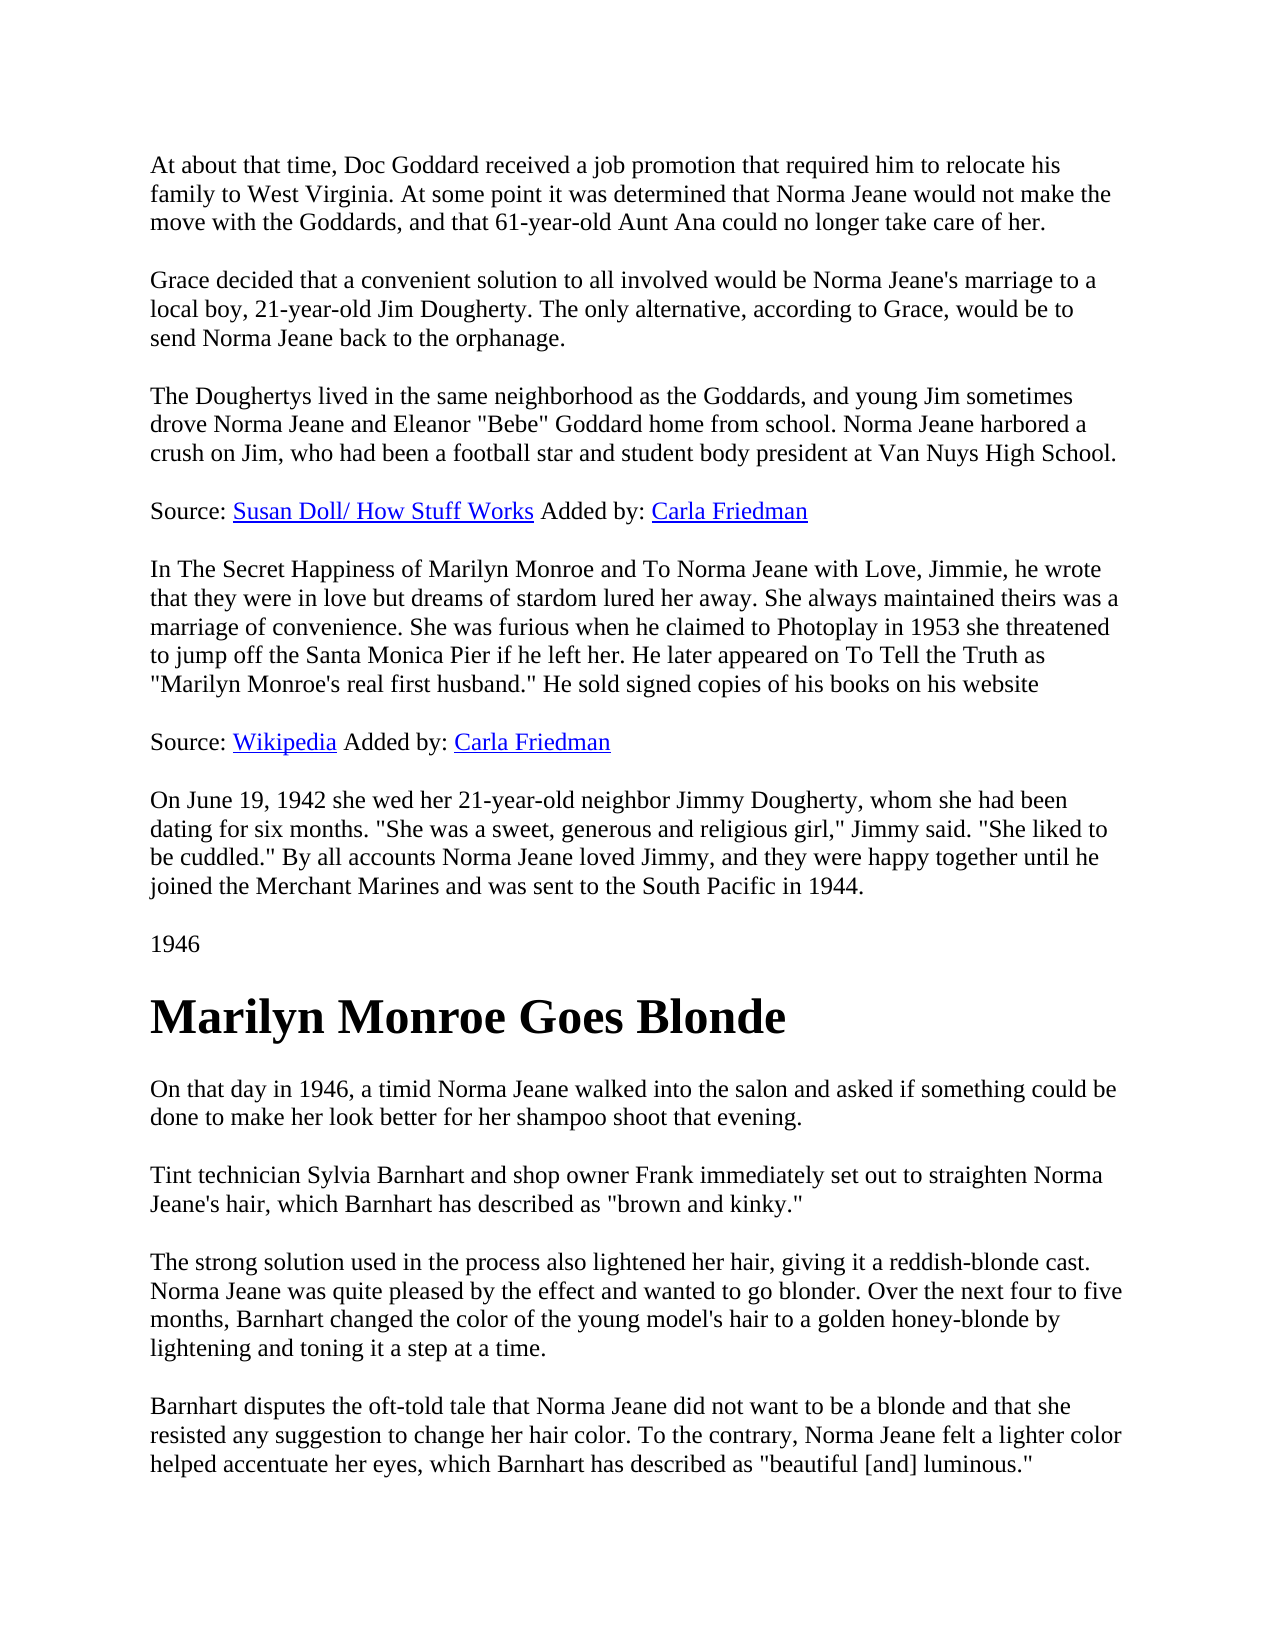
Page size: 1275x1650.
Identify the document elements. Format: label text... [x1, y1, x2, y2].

text Marilyn Monroe Goes Blonde [150, 987, 1125, 1044]
text Source: Susan Doll/ How Stuff Works Added by: Carla Friedman [150, 496, 1125, 525]
text Tint technician Sylvia Barnhart and shop owner Frank immediately set out to straighten Norma Jeane's hair, which Barnhart has described as "brown and kinky." [150, 1160, 1125, 1218]
text At about that time, Doc Goddard received a job promotion that required him to relocate his family to West Virginia. At some point it was determined that Norma Jeane would not make the move with the Goddards, and that 61-year-old Aunt Ana could no longer take care of her. [150, 150, 1125, 236]
text In The Secret Happiness of Marilyn Monroe and To Norma Jeane with Love, Jimmie, he wrote that they were in love but dreams of stardom lured her away. She always maintained theirs was a marriage of convenience. She was furious when he claimed to Photoplay in 1953 she threatened to jump off the Santa Monica Pier if he left her. He later appeared on To Tell the Truth as "Marilyn Monroe's real first husband." He sold signed copies of his books on his website [150, 554, 1125, 698]
text Source: Wikipedia Added by: Carla Friedman [150, 727, 1125, 756]
text On June 19, 1942 she wed her 21-year-old neighbor Jimmy Dougherty, whom she had been dating for six months. "She was a sweet, generous and religious girl," Jimmy said. "She liked to be cuddled." By all accounts Norma Jeane loved Jimmy, and they were happy together until he joined the Merchant Marines and was sent to the South Pacific in 1944. [150, 785, 1125, 900]
text The Doughertys lived in the same neighborhood as the Goddards, and young Jim sometimes drove Norma Jeane and Eleanor "Bebe" Goddard home from school. Norma Jeane harbored a crush on Jim, who had been a football star and student body president at Van Nuys High School. [150, 381, 1125, 467]
text Grace decided that a convenient solution to all involved would be Norma Jeane's marriage to a local boy, 21-year-old Jim Dougherty. The only alternative, according to Grace, would be to send Norma Jeane back to the orphanage. [150, 265, 1125, 352]
text On that day in 1946, a timid Norma Jeane walked into the salon and asked if something could be done to make her look better for her shampoo shoot that evening. [150, 1074, 1125, 1131]
text The strong solution used in the process also lightened her hair, giving it a reddish-blonde cast. Norma Jeane was quite pleased by the effect and wanted to go blonder. Over the next four to five months, Barnhart changed the color of the young model's hair to a golden honey-blonde by lightening and toning it a step at a time. [150, 1247, 1125, 1362]
text Barnhart disputes the oft-told tale that Norma Jeane did not want to be a blonde and that she resisted any suggestion to change her hair color. To the contrary, Norma Jeane felt a lighter color helped accentuate her eyes, which Barnhart has described as "beautiful [and] luminous." [150, 1391, 1125, 1477]
text 1946 [150, 929, 1125, 958]
